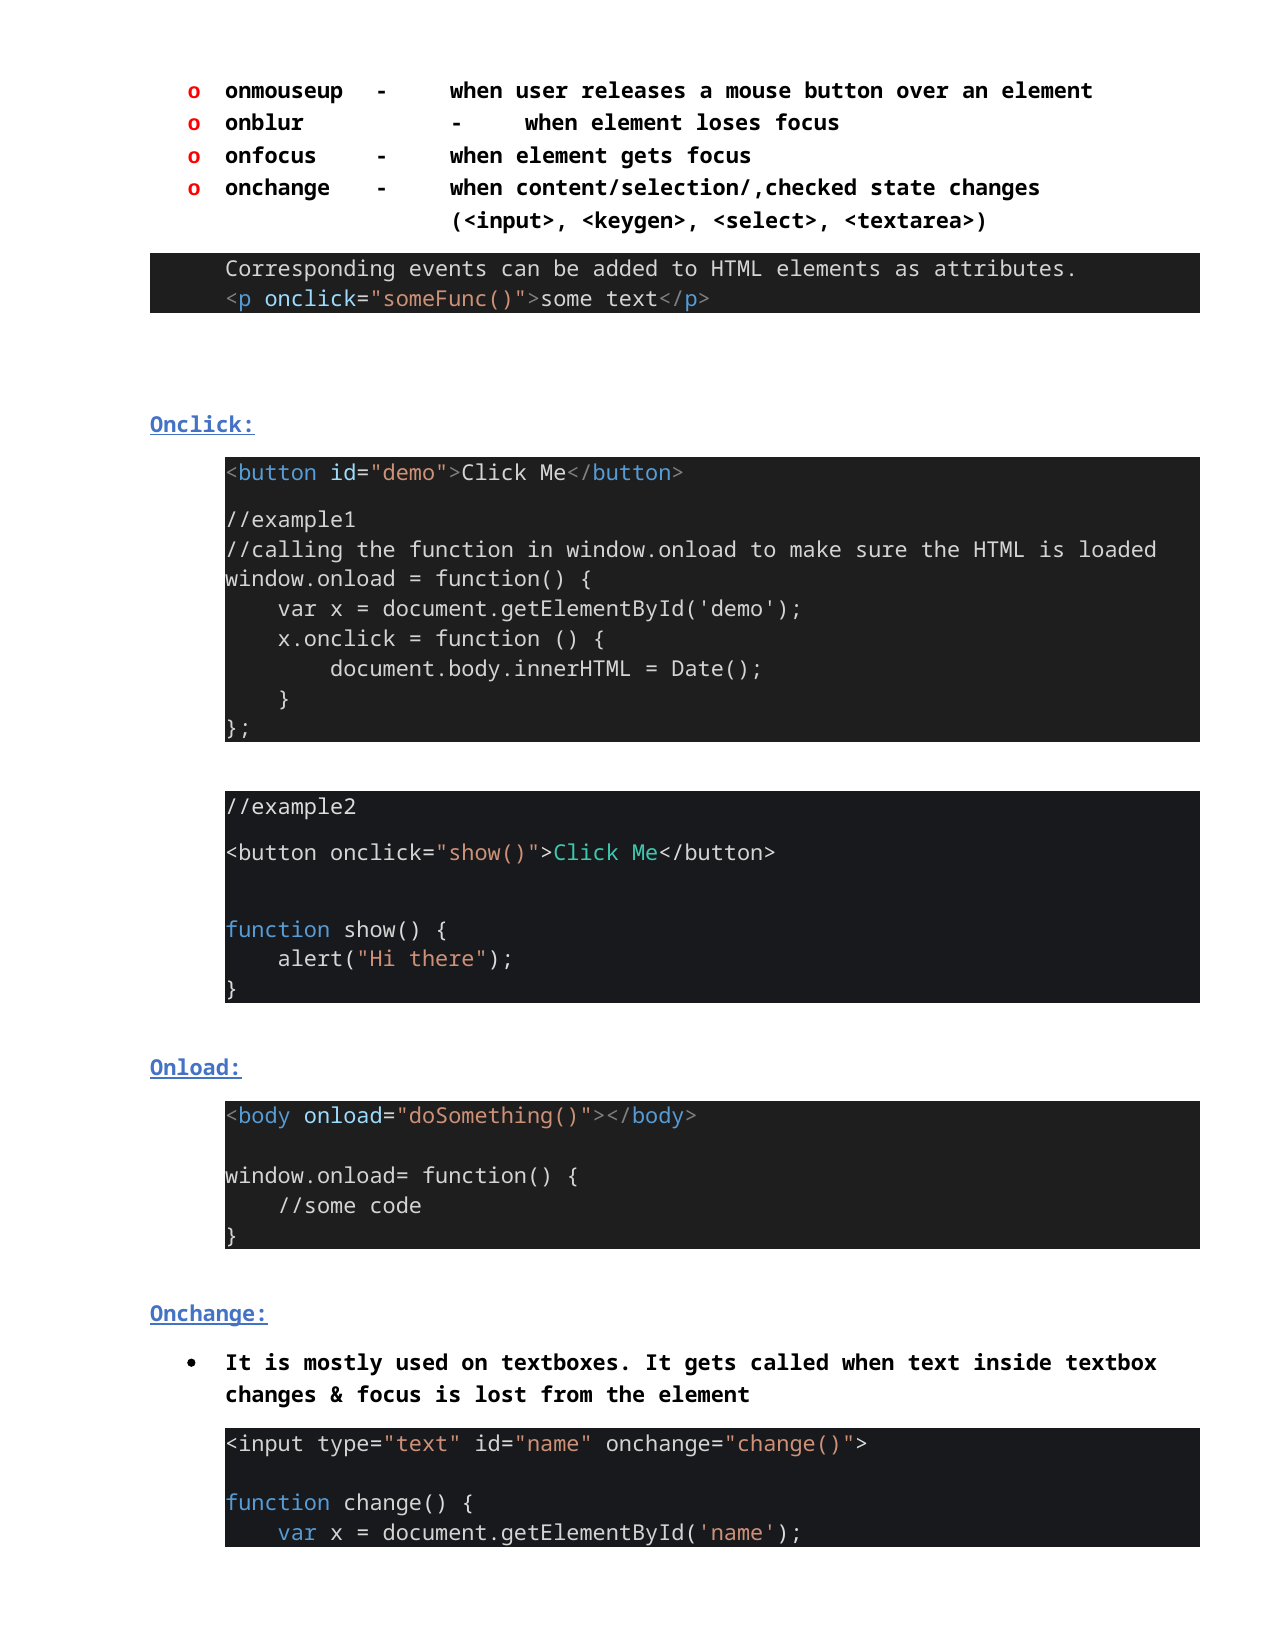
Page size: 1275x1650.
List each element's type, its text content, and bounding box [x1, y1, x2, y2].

text Onclick: [75, 409, 1200, 438]
list onblur - when element loses focus [187, 107, 1200, 137]
text document.body.innerHTML = Date(); [225, 653, 1200, 683]
text Corresponding events can be added to HTML elements as attributes. [150, 253, 1200, 283]
list onchange - when content/selection/,checked state changes [187, 172, 1200, 202]
list (<input>, <keygen>, <select>, <textarea>) [450, 204, 1200, 234]
text function change() { [225, 1487, 1200, 1517]
text //some code [225, 1190, 1200, 1220]
text } [225, 1220, 1200, 1249]
text Onload: [75, 1052, 1200, 1082]
text } [225, 683, 1200, 712]
text <input type="text" id="name" onchange="change()"> [225, 1428, 1200, 1458]
text }; [225, 712, 1200, 742]
text <button id="demo">Click Me</button> [225, 457, 1200, 487]
text //calling the function in window.onload to make sure the HTML is loaded [225, 534, 1200, 563]
text window.onload= function() { [225, 1160, 1200, 1190]
list It is mostly used on textboxes. It gets called when text inside textbox changes & focus is lost from the element [187, 1347, 1200, 1409]
list onfocus - when element gets focus [187, 140, 1200, 170]
text <body onload="doSomething()"></body> [225, 1101, 1200, 1130]
text //example2 [225, 791, 1200, 821]
list onmouseup - when user releases a mouse button over an element [187, 75, 1200, 105]
text window.onload = function() { [225, 563, 1200, 593]
text //example1 [225, 504, 1200, 534]
text alert("Hi there"); [225, 943, 1200, 973]
text var x = document.getElementById('name'); [225, 1517, 1200, 1547]
text } [225, 973, 1200, 1003]
text var x = document.getElementById('demo'); [225, 593, 1200, 623]
text x.onclick = function () { [225, 623, 1200, 653]
text <p onclick="someFunc()">some text</p> [150, 283, 1200, 313]
text Onchange: [75, 1298, 1200, 1328]
text function show() { [225, 914, 1200, 943]
text <button onclick="show()">Click Me</button> [225, 837, 1200, 867]
